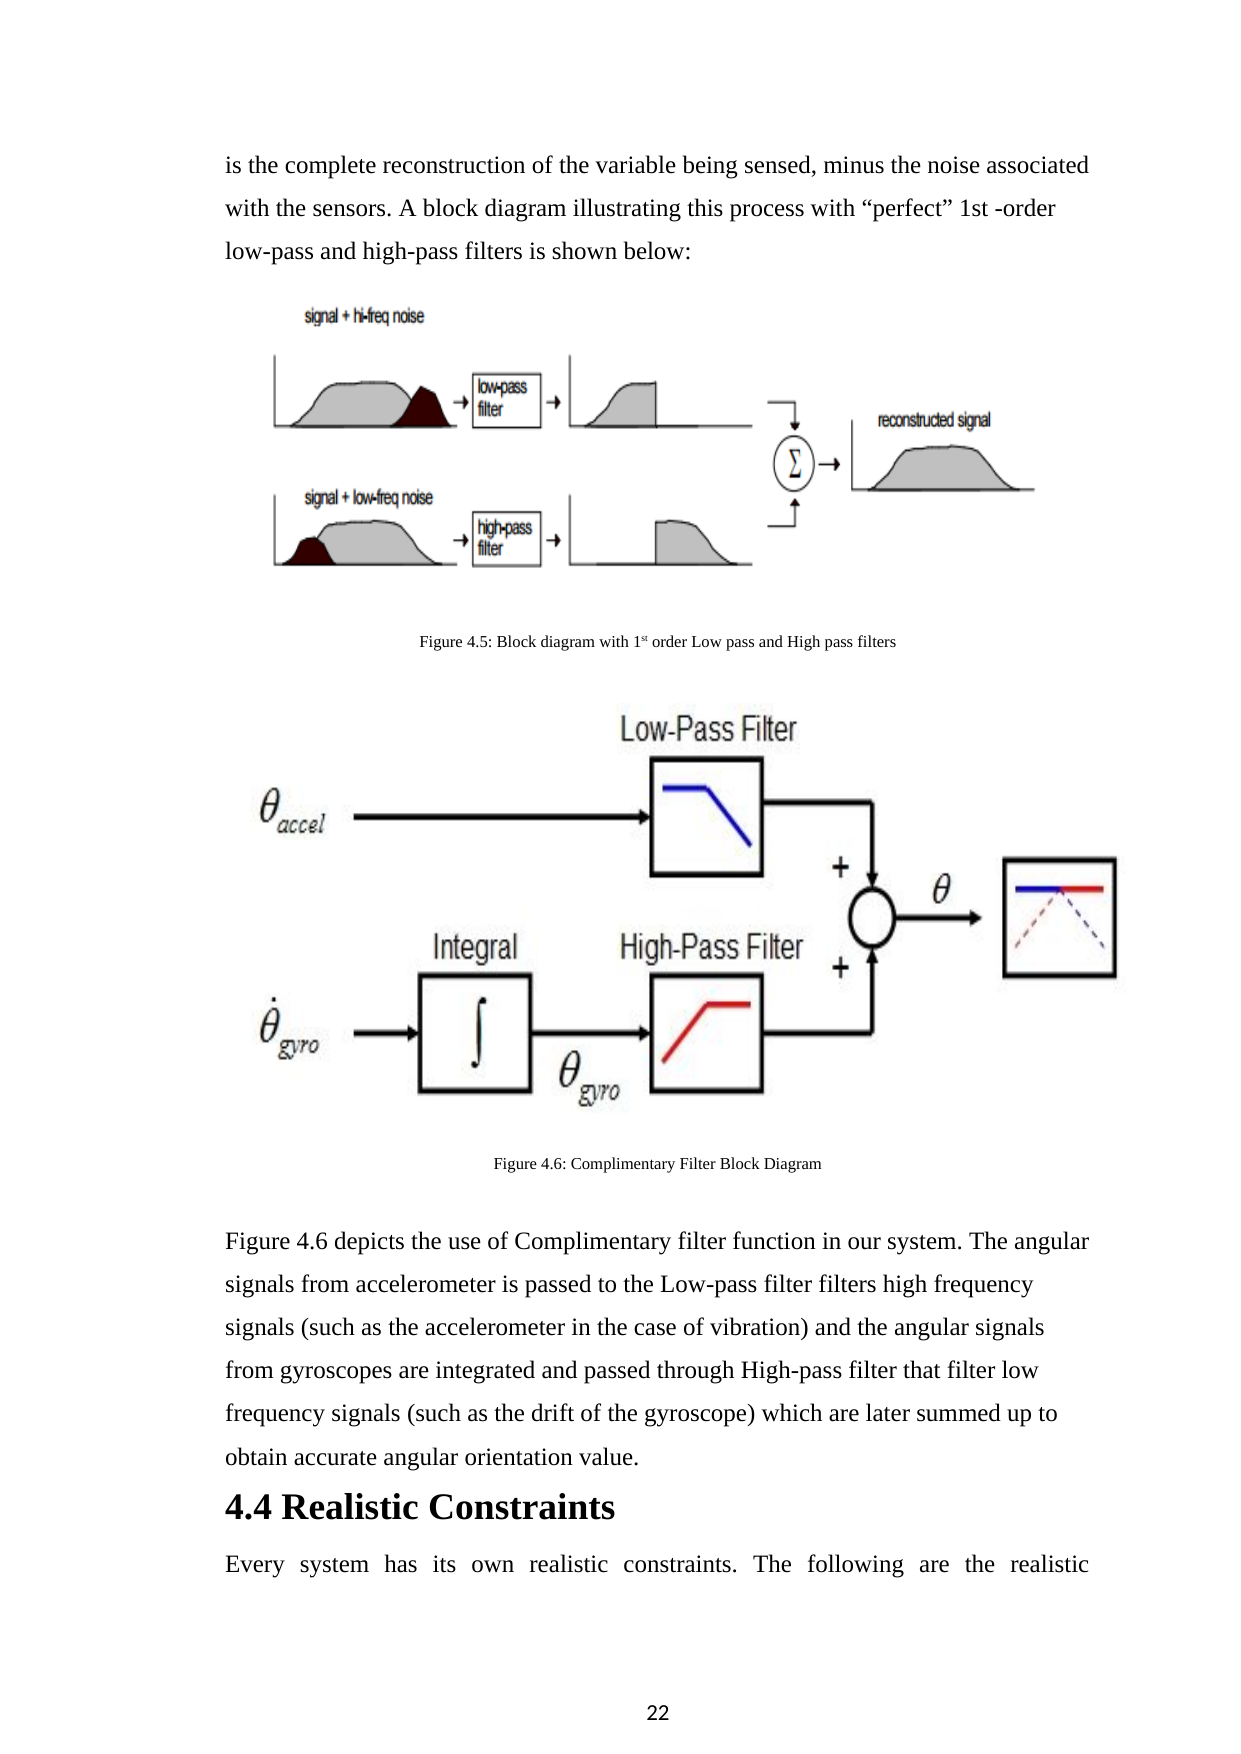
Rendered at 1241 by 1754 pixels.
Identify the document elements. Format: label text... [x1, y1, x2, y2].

text 4.4 Realistic Constraints [225, 1485, 1090, 1528]
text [225, 150, 1090, 265]
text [225, 1549, 1090, 1578]
text Figure 4.5: Block diagram with 1st order Low pass and High pass filters [225, 632, 1090, 651]
picture [256, 279, 1059, 619]
picture [225, 703, 1165, 1141]
text Figure 4.6 depicts the use of Complimentary filter function in our system. The angular signals from accelerometer is passed to the Low-pass filter filters high frequency signals (such as the accelerometer in the case of vibration) and the angular signals from gyroscopes are integrated and passed through High-pass filter that filter low frequency signals (such as the drift of the gyroscope) which are later summed up to obtain accurate angular orientation value. [225, 1226, 1090, 1470]
text Figure 4.6: Complimentary Filter Block Diagram [225, 1154, 1090, 1173]
